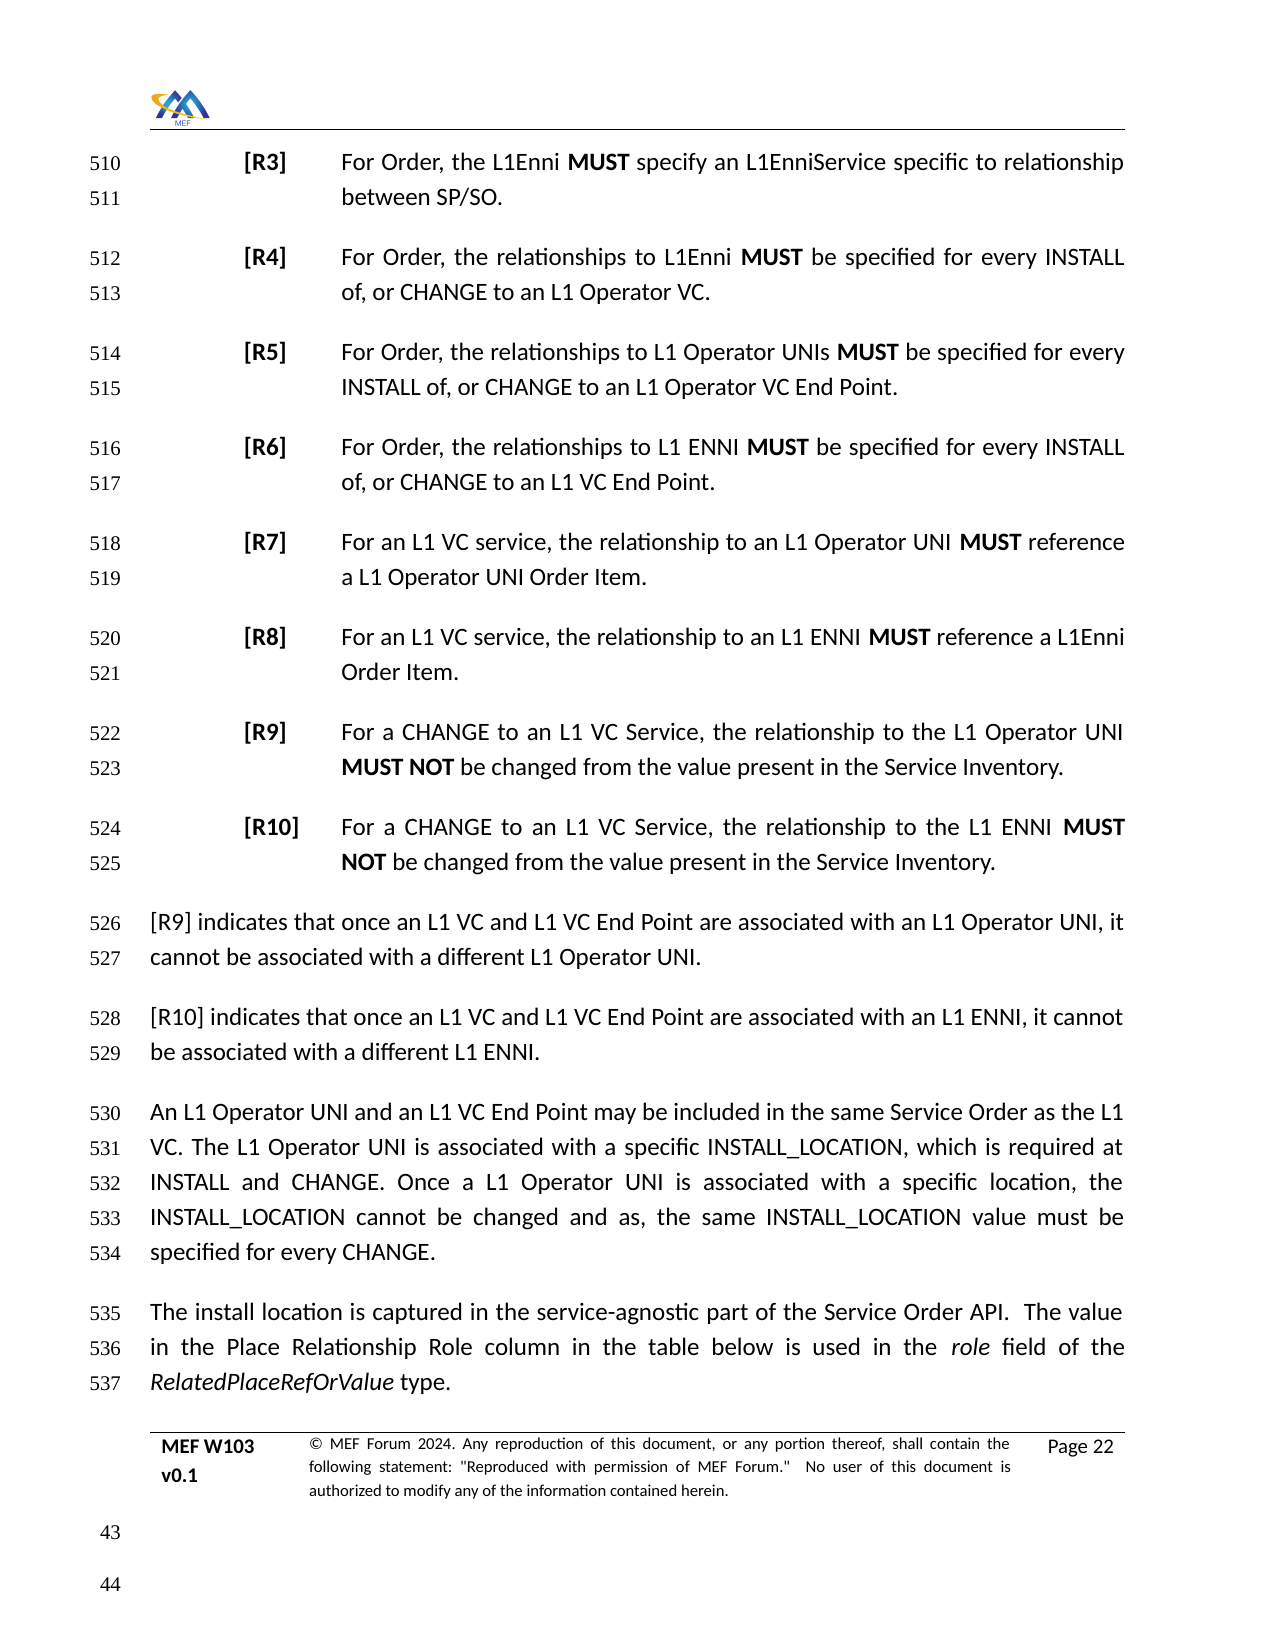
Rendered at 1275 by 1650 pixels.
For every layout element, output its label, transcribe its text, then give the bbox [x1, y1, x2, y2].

text For an L1 VC service, the relationship to an L1 Operator UNI MUST reference a L1 Operator UNI Order Item. [244, 526, 1125, 591]
text For Order, the relationships to L1 ENNI MUST be specified for every INSTALL of, or CHANGE to an L1 VC End Point. [244, 431, 1125, 496]
text For Order, the L1Enni MUST specify an L1EnniService specific to relationship between SP/SO. [244, 146, 1125, 211]
picture [150, 90, 211, 127]
text [R10] indicates that once an L1 VC and L1 VC End Point are associated with an L1 ENNI, it cannot be associated with a different L1 ENNI. [150, 1001, 1125, 1066]
text The install location is captured in the service-agnostic part of the Service Order API. The value in the Place Relationship Role column in the table below is used in the role field of the RelatedPlaceRefOrValue type. [150, 1296, 1125, 1396]
text For a CHANGE to an L1 VC Service, the relationship to the L1 Operator UNI MUST NOT be changed from the value present in the Service Inventory. [244, 716, 1125, 781]
text For an L1 VC service, the relationship to an L1 ENNI MUST reference a L1Enni Order Item. [244, 621, 1125, 686]
text For Order, the relationships to L1 Operator UNIs MUST be specified for every INSTALL of, or CHANGE to an L1 Operator VC End Point. [244, 336, 1125, 401]
text An L1 Operator UNI and an L1 VC End Point may be included in the same Service Order as the L1 VC. The L1 Operator UNI is associated with a specific INSTALL_LOCATION, which is required at INSTALL and CHANGE. Once a L1 Operator UNI is associated with a specific location, the INSTALL_LOCATION cannot be changed and as, the same INSTALL_LOCATION value must be specified for every CHANGE. [150, 1096, 1125, 1266]
text For Order, the relationships to L1Enni MUST be specified for every INSTALL of, or CHANGE to an L1 Operator VC. [244, 241, 1125, 306]
text For a CHANGE to an L1 VC Service, the relationship to the L1 ENNI MUST NOT be changed from the value present in the Service Inventory. [244, 811, 1125, 876]
text [R9] indicates that once an L1 VC and L1 VC End Point are associated with an L1 Operator UNI, it cannot be associated with a different L1 Operator UNI. [150, 906, 1125, 971]
